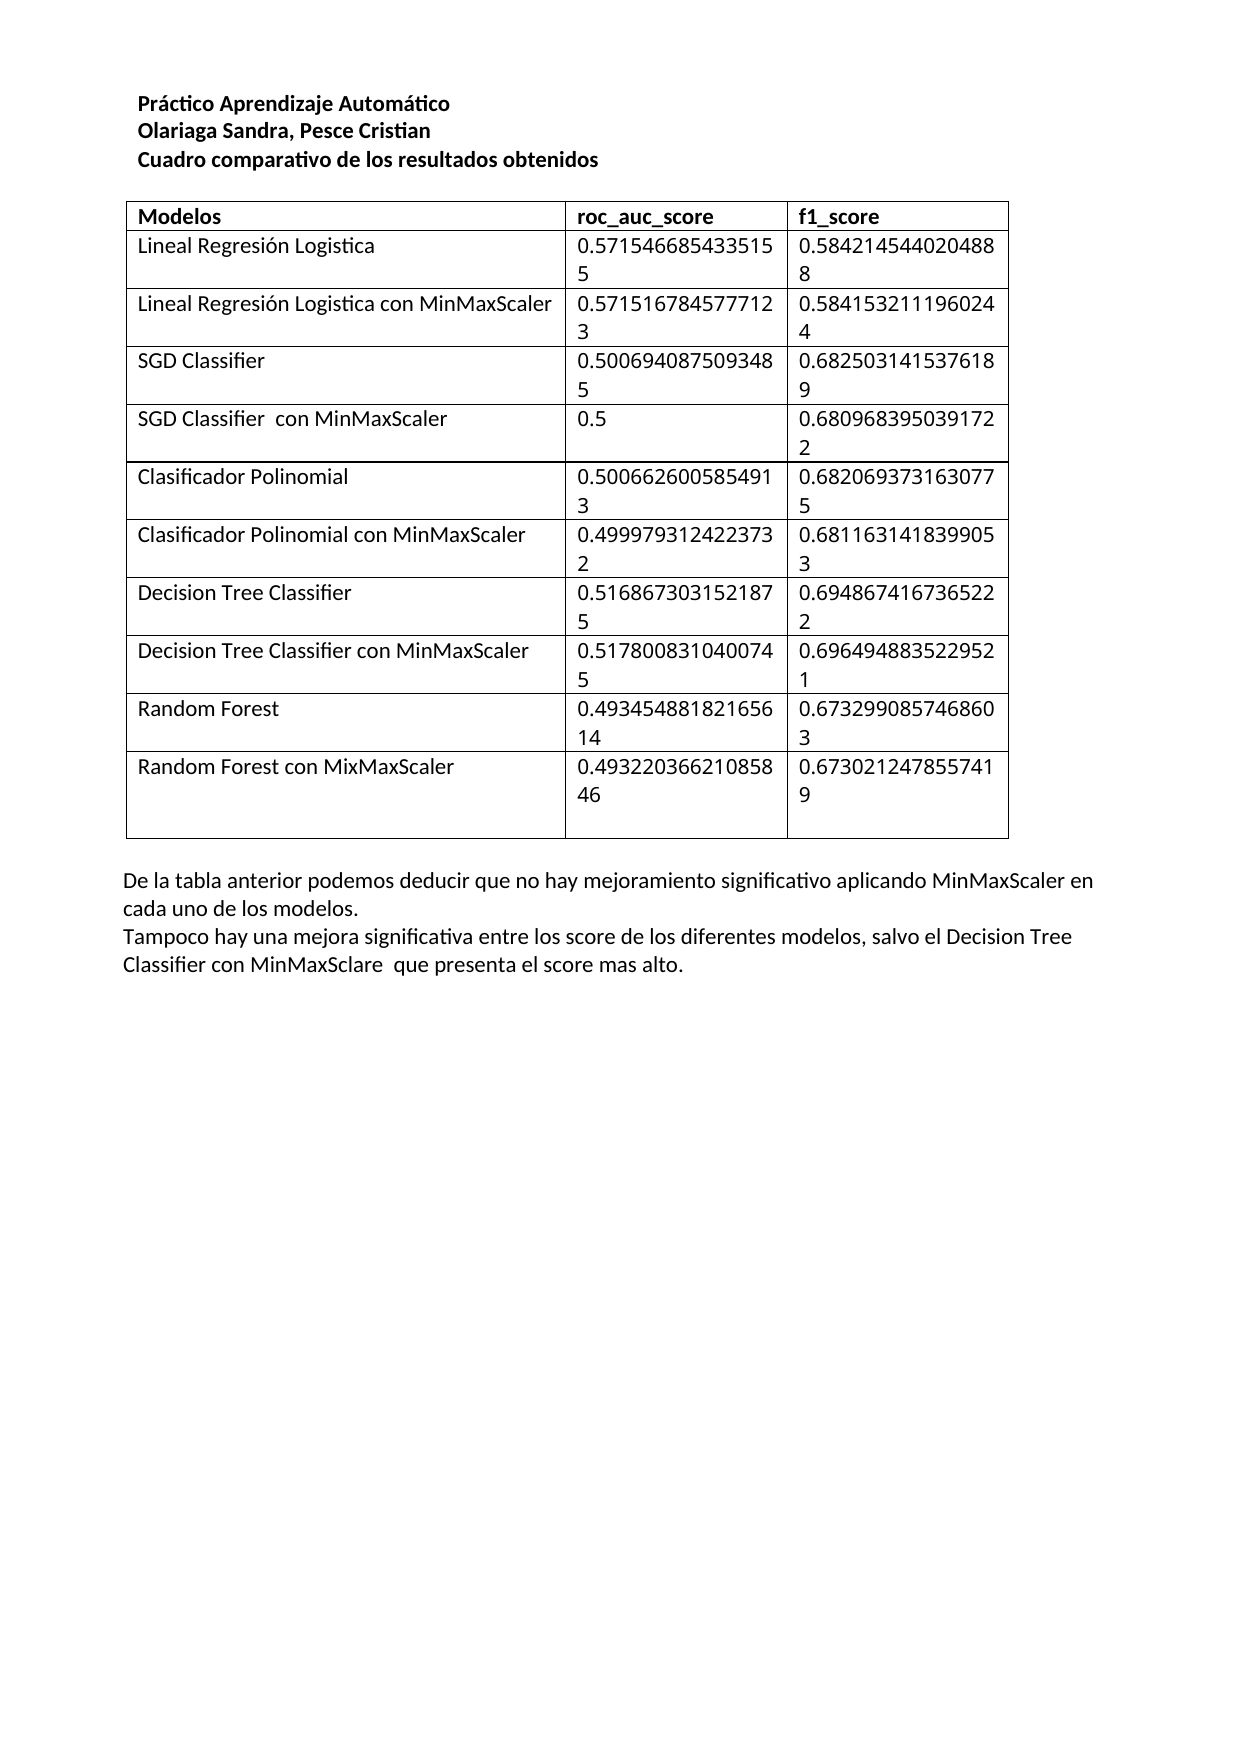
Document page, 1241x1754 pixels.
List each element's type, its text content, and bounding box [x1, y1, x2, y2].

text Práctico Aprendizaje Automático [138, 89, 1103, 117]
text Olariaga Sandra, Pesce Cristian [138, 117, 1103, 145]
table_cell Lineal Regresión Logistica [127, 231, 565, 288]
table_cell Decision Tree Classifier [127, 578, 565, 635]
text De la tabla anterior podemos deducir que no hay mejoramiento significativo aplicando MinMaxScaler en cada uno de los modelos. [123, 866, 1103, 922]
table_cell Clasificador Polinomial con MinMaxScaler [127, 520, 565, 577]
table_cell 0.5 [566, 405, 787, 461]
table_cell SGD Classifier [127, 347, 565, 403]
table_cell Decision Tree Classifier con MinMaxScaler [127, 636, 565, 693]
table_header f1_score [788, 202, 1008, 230]
table_cell Random Forest [127, 694, 565, 751]
table_cell Lineal Regresión Logistica con MinMaxScaler [127, 289, 565, 346]
table_cell SGD Classifier con MinMaxScaler [127, 405, 565, 461]
table_header Modelos [127, 202, 565, 230]
table_header roc_auc_score [566, 202, 787, 230]
table_cell Clasificador Polinomial [127, 463, 565, 519]
text Cuadro comparativo de los resultados obtenidos [138, 145, 1103, 173]
table_cell Random Forest con MixMaxScaler [127, 752, 565, 837]
text Tampoco hay una mejora significativa entre los score de los diferentes modelos, salvo el Decision Tree Classifier con MinMaxSclare que presenta el score mas alto. [123, 922, 1103, 978]
